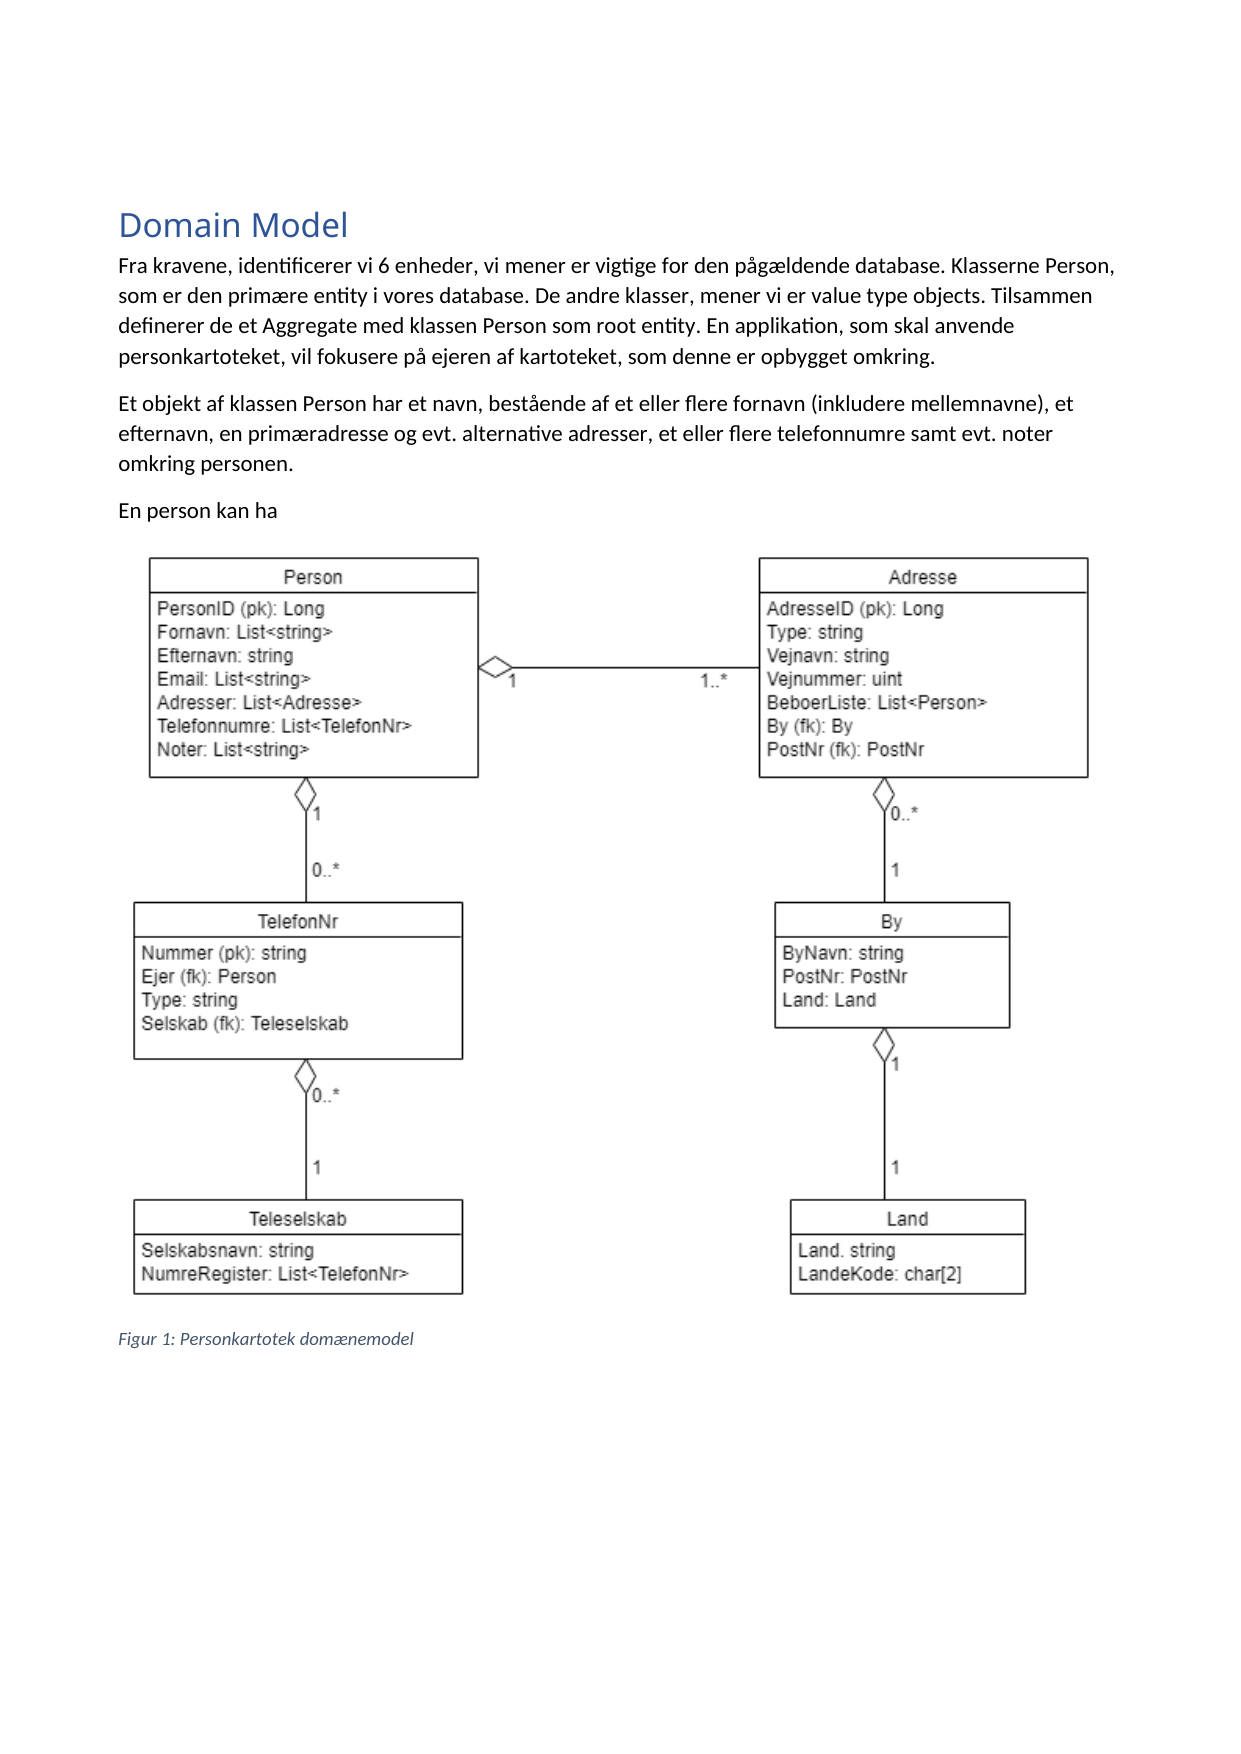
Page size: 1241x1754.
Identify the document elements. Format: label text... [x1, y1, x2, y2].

text Fra kravene, identificerer vi 6 enheder, vi mener er vigtige for den pågældende database. Klasserne Person, som er den primære entity i vores database. De andre klasser, mener vi er value type objects. Tilsammen definerer de et Aggregate med klassen Person som root entity. En applikation, som skal anvende personkartoteket, vil fokusere på ejeren af kartoteket, som denne er opbygget omkring. [118, 251, 1122, 370]
text Et objekt af klassen Person har et navn, bestående af et eller flere fornavn (inkludere mellemnavne), et efternavn, en primæradresse og evt. alternative adresser, et eller flere telefonnumre samt evt. noter omkring personen. [118, 389, 1122, 477]
text En person kan ha [118, 496, 1122, 524]
picture [118, 542, 1103, 1309]
subtitle Domain Model [118, 202, 1122, 248]
